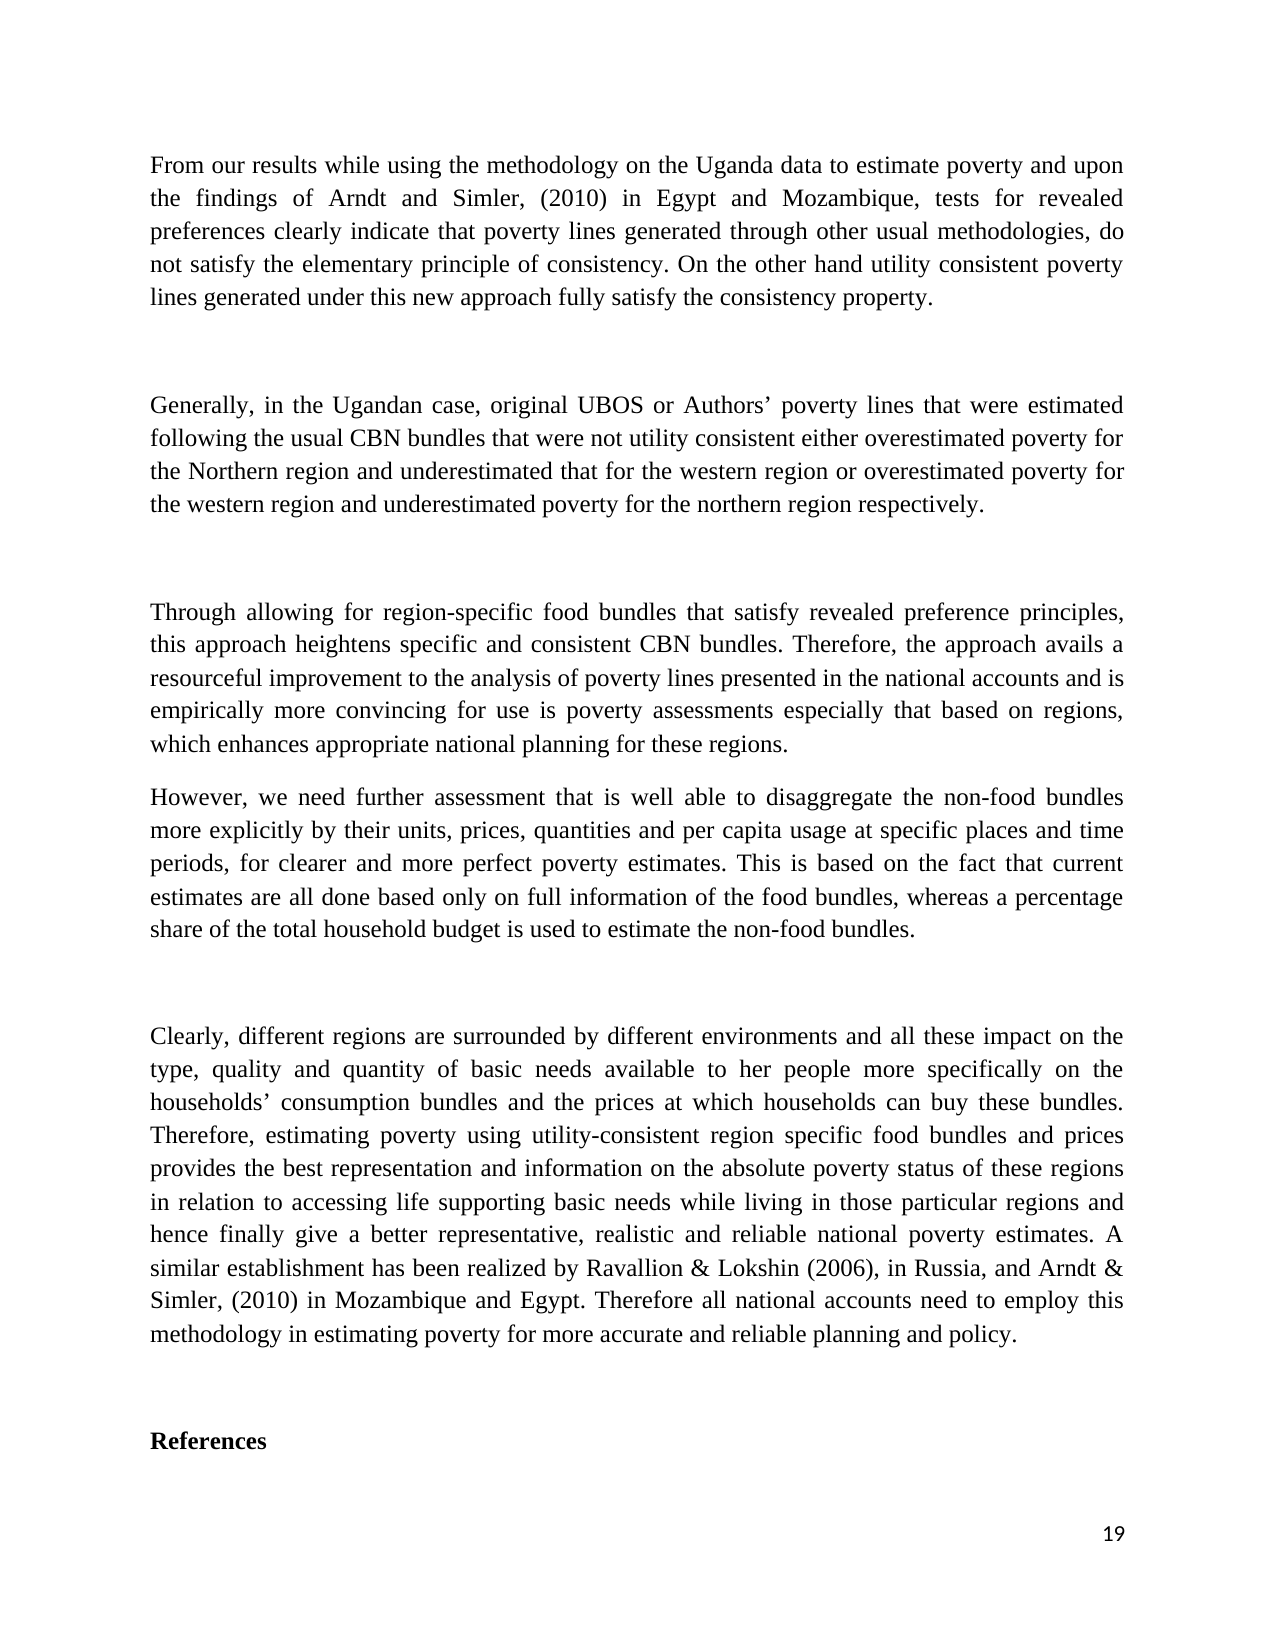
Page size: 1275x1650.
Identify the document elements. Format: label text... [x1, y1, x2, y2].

text References [150, 1426, 1125, 1455]
text Clearly, different regions are surrounded by different environments and all these impact on the type, quality and quantity of basic needs available to her people more specifically on the households’ consumption bundles and the prices at which households can buy these bundles. Therefore, estimating poverty using utility-consistent region specific food bundles and prices provides the best representation and information on the absolute poverty status of these regions in relation to accessing life supporting basic needs while living in those particular regions and hence finally give a better representative, realistic and reliable national poverty estimates. A similar establishment has been realized by Ravallion & Lokshin (2006), in Russia, and Arndt & Simler, (2010) in Mozambique and Egypt. Therefore all national accounts need to employ this methodology in estimating poverty for more accurate and reliable planning and policy. [150, 1021, 1125, 1347]
text Generally, in the Ugandan case, original UBOS or Authors’ poverty lines that were estimated following the usual CBN bundles that were not utility consistent either overestimated poverty for the Northern region and underestimated that for the western region or overestimated poverty for the western region and underestimated poverty for the northern region respectively. [150, 390, 1125, 518]
text Through allowing for region-specific food bundles that satisfy revealed preference principles, this approach heightens specific and consistent CBN bundles. Therefore, the approach avails a resourceful improvement to the analysis of poverty lines presented in the national accounts and is empirically more convincing for use is poverty assessments especially that based on regions, which enhances appropriate national planning for these regions. [150, 597, 1125, 757]
text From our results while using the methodology on the Uganda data to estimate poverty and upon the findings of Arndt and Simler, (2010) in Egypt and Mozambique, tests for revealed preferences clearly indicate that poverty lines generated through other usual methodologies, do not satisfy the elementary principle of consistency. On the other hand utility consistent poverty lines generated under this new approach fully satisfy the consistency property. [150, 150, 1125, 311]
text However, we need further assessment that is well able to disaggregate the non-food bundles more explicitly by their units, prices, quantities and per capita usage at specific places and time periods, for clearer and more perfect poverty estimates. This is based on the fact that current estimates are all done based only on full information of the food bundles, whereas a percentage share of the total household budget is used to estimate the non-food bundles. [150, 782, 1125, 943]
